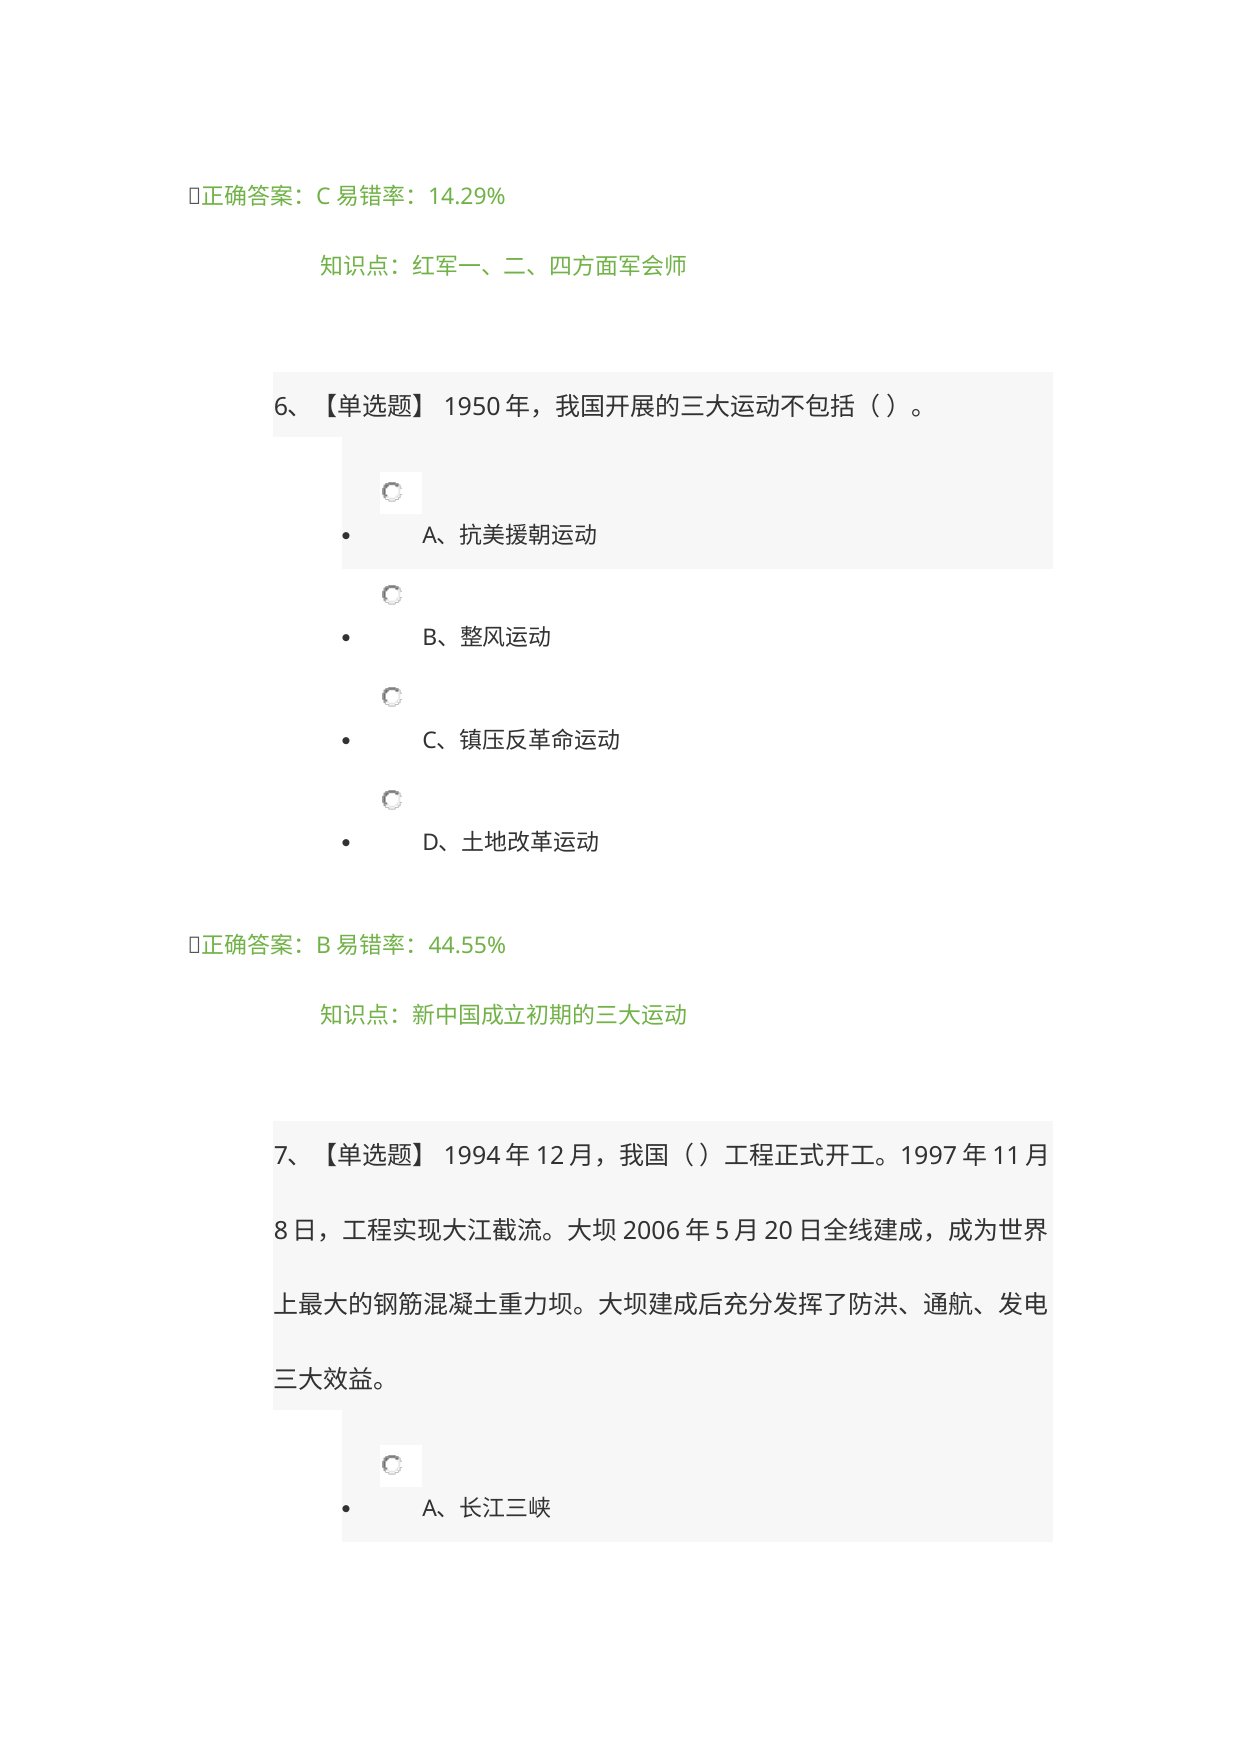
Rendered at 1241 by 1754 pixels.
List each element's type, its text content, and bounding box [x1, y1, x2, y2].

list A、抗美援朝运动 [342, 472, 1053, 569]
text 正确答案：B 易错率：44.55% [187, 911, 1053, 976]
list D、土地改革运动 [342, 779, 1053, 877]
list A、长江三峡 [342, 1445, 1053, 1542]
text 7、【单选题】 1994年12月，我国（ ）工程正式开工。1997年11月8日，工程实现大江截流。大坝2006年5月20日全线建成，成为世界上最大的钢筋混凝土重力坝。大坝建成后充分发挥了防洪、通航、发电三大效益。 [273, 1121, 1053, 1410]
list B、整风运动 [342, 574, 1053, 672]
text 知识点：新中国成立初期的三大运动 [320, 981, 936, 1046]
text 正确答案：C 易错率：14.29% [187, 162, 1053, 227]
text 知识点：红军一、二、四方面军会师 [320, 232, 936, 297]
text 6、【单选题】 1950年，我国开展的三大运动不包括（ ）。 [273, 372, 1053, 437]
list C、镇压反革命运动 [342, 677, 1053, 774]
